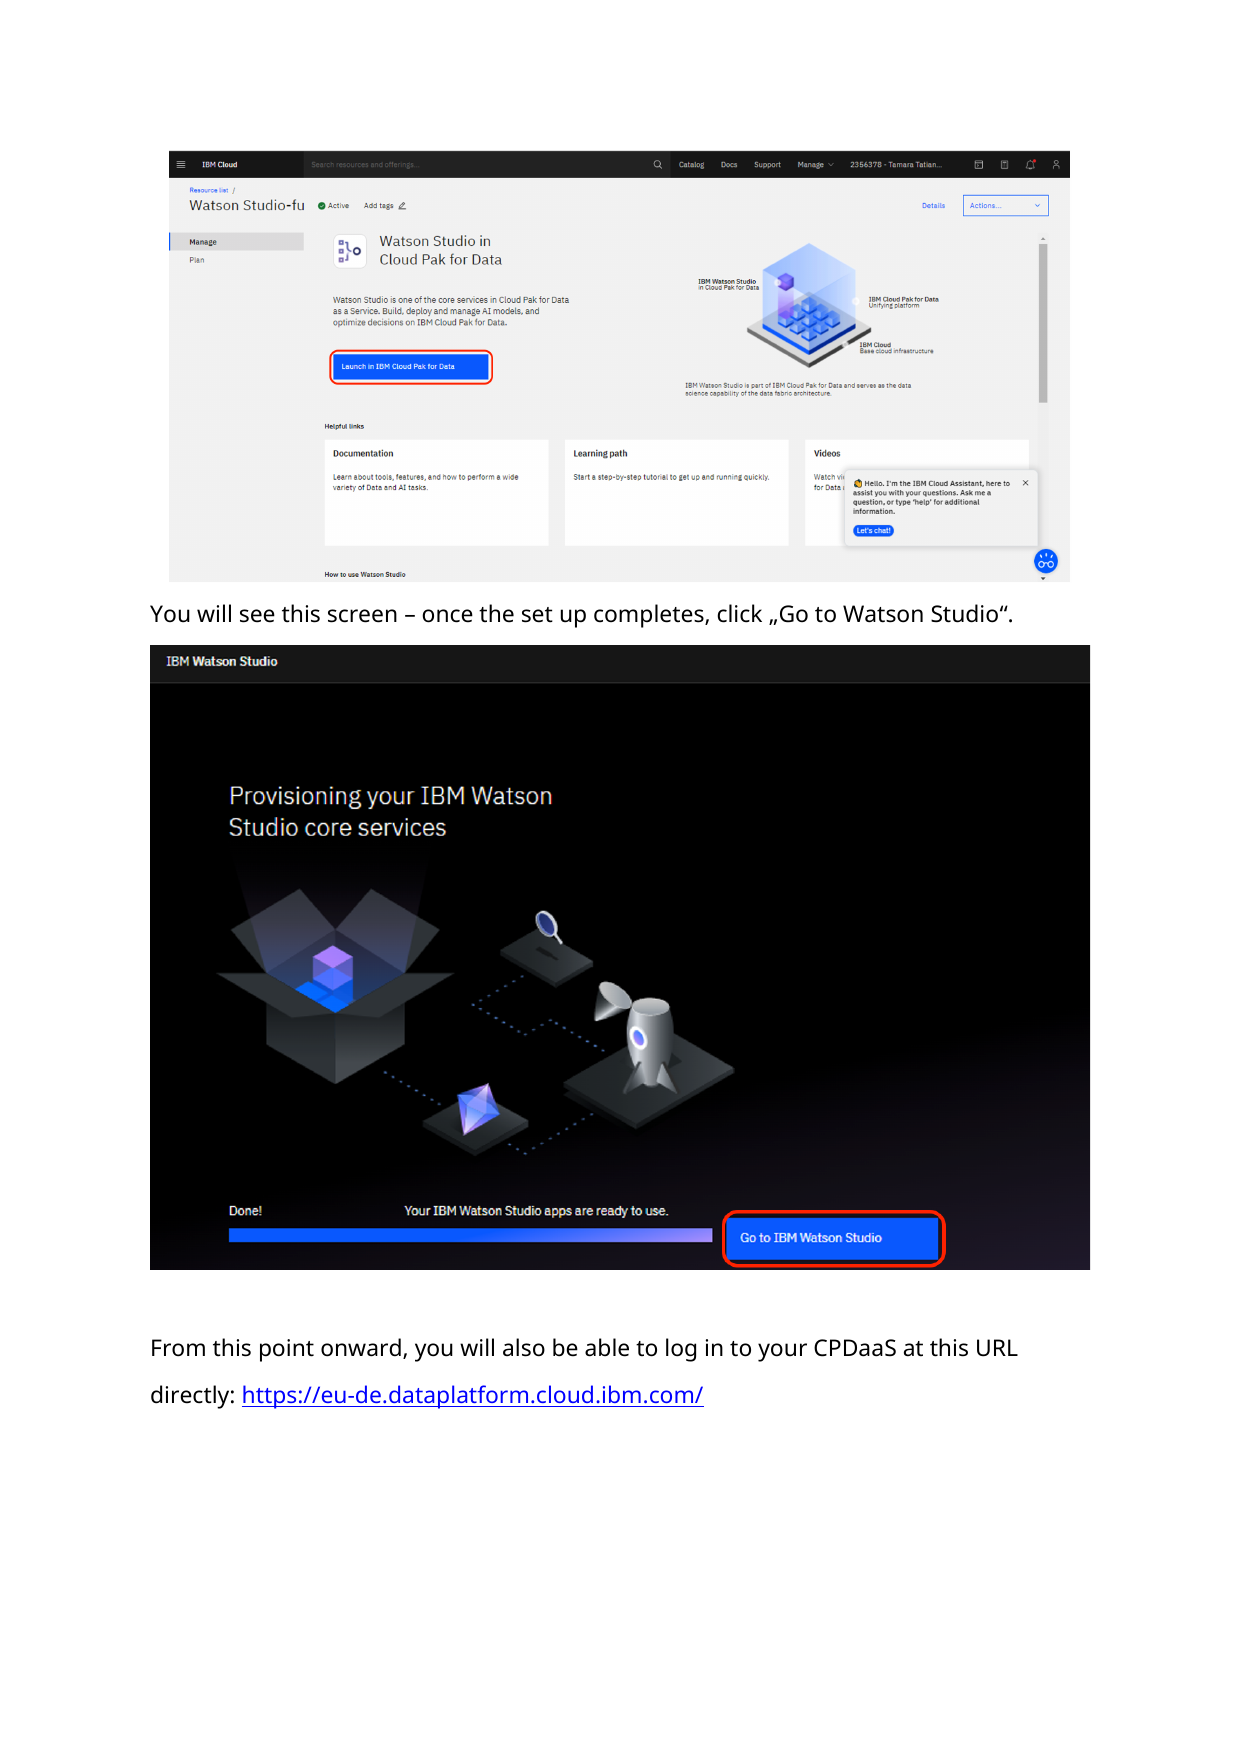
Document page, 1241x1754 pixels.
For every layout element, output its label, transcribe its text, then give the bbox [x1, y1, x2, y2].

text You will see this screen – once the set up completes, click „Go to Watson Studio“. [150, 598, 1090, 629]
text From this point onward, you will also be able to log in to your CPDaaS at this URL directly: https://eu-de.dataplatform.cloud.ibm.com/ [150, 1332, 1090, 1411]
picture [168, 150, 1072, 583]
picture [150, 645, 1091, 1270]
